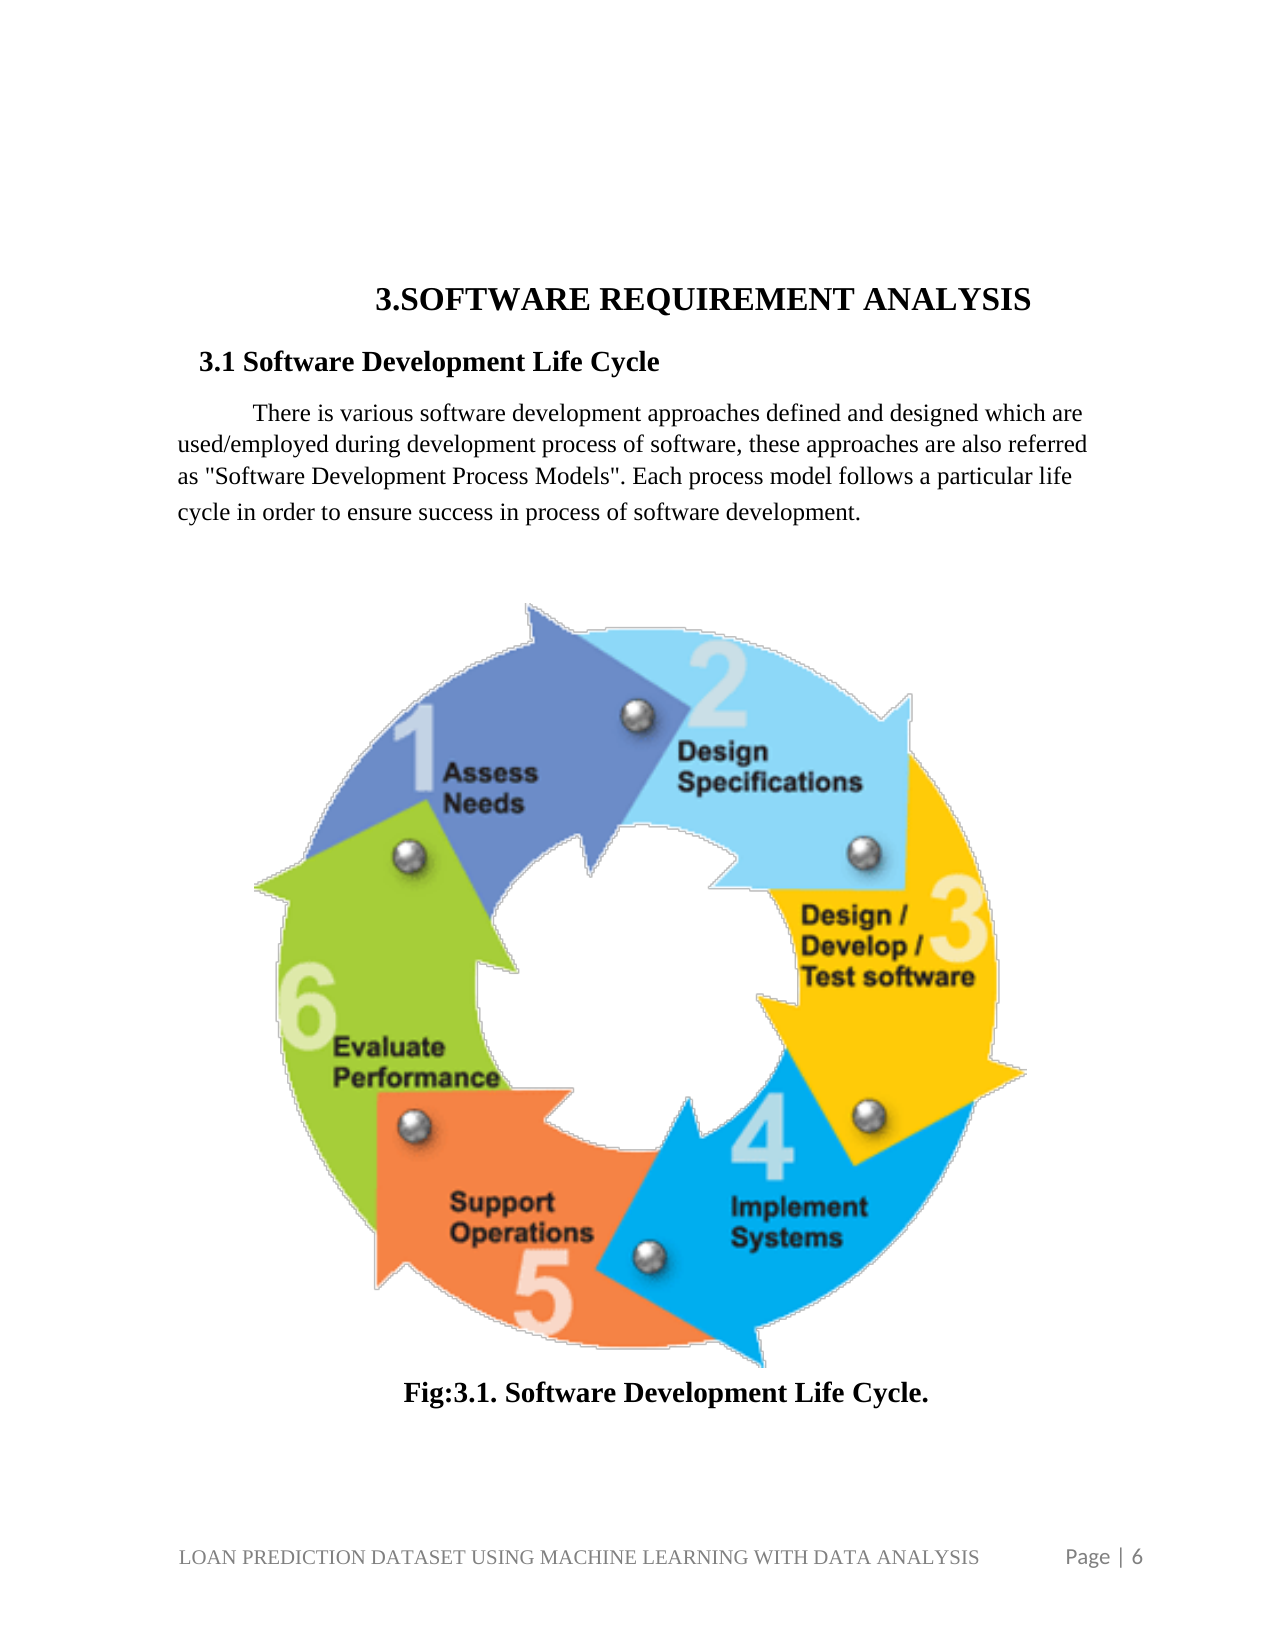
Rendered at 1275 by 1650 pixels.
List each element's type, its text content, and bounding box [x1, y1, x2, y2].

subtitle 3.1 Software Development Life Cycle [177, 344, 1157, 378]
text Fig:3.1. Software Development Life Cycle. [403, 1376, 1157, 1409]
subtitle 3.SOFTWARE REQUIREMENT ANALYSIS [375, 279, 1157, 317]
picture [254, 603, 1027, 1368]
text There is various software development approaches defined and designed which are used/employed during development process of software, these approaches are also referred as "Software Development Process Models". Each process model follows a particular life cycle in order to ensure success in process of software development. [177, 398, 1093, 527]
